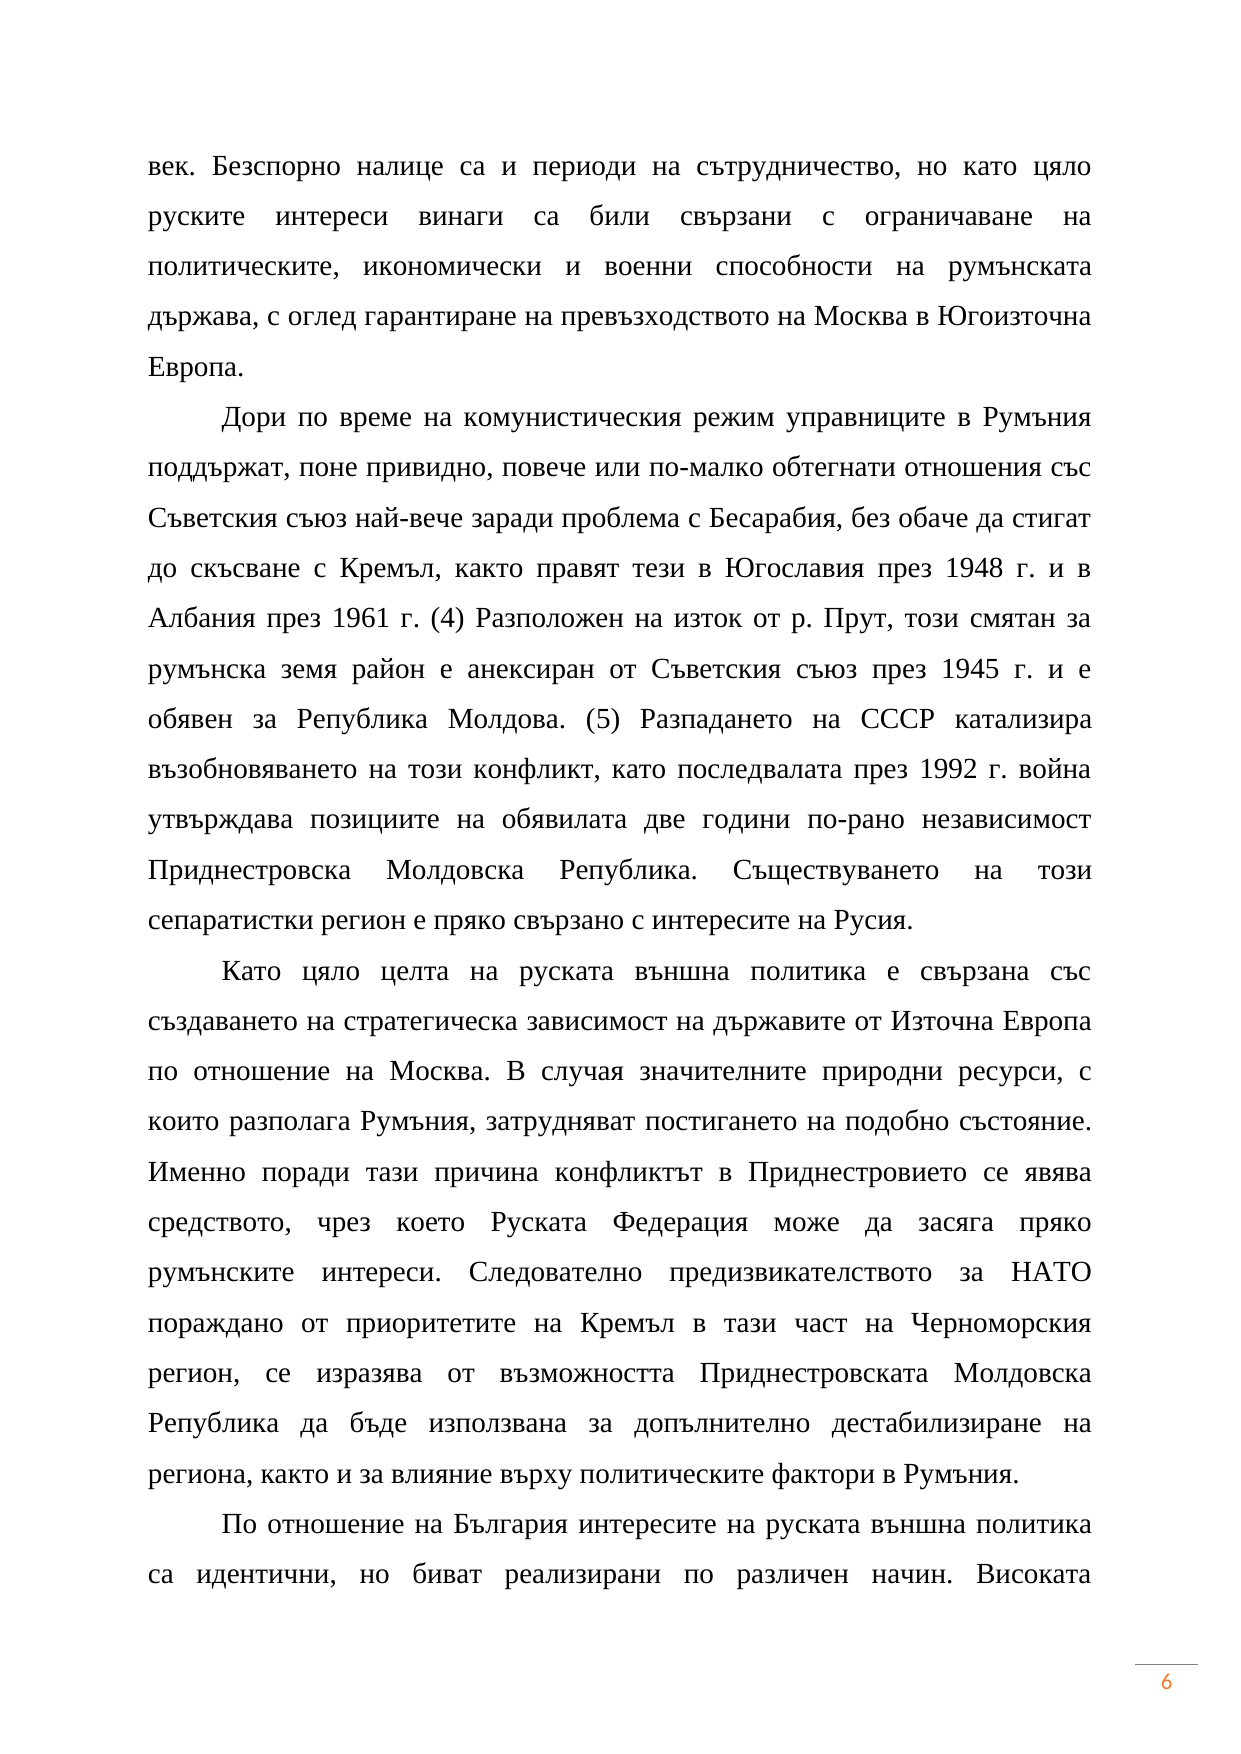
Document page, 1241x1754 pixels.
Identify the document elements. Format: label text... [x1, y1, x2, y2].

text Дори по време на комунистическия режим управниците в Румъния поддържат, поне привидно, повече или по-малко обтегнати отношения със Съветския съюз най-вече заради проблема с Бесарабия, без обаче да стигат до скъсване с Кремъл, както правят тези в Югославия през 1948 г. и в Албания през 1961 г. (4) Разположен на изток от р. Прут, този смятан за румънска земя район е анексиран от Съветския съюз през 1945 г. и е обявен за Република Молдова. (5) Разпадането на СССР катализира възобновяването на този конфликт, като последвалата през 1992 г. война утвърждава позициите на обявилата две години по-рано независимост Приднестровска Молдовска Република. Съществуването на този сепаратистки регион е пряко свързано с интересите на Русия. [148, 399, 1093, 936]
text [148, 148, 1093, 382]
text Като цяло целта на руската външна политика е свързана със създаването на стратегическа зависимост на държавите от Източна Европа по отношение на Москва. В случая значителните природни ресурси, с които разполага Румъния, затрудняват постигането на подобно състояние. Именно поради тази причина конфликтът в Приднестровието се явява средството, чрез което Руската Федерация може да засяга пряко румънските интереси. Следователно предизвикателството за НАТО пораждано от приоритетите на Кремъл в тази част на Черноморския регион, се изразява от възможността Приднестровската Молдовска Република да бъде използвана за допълнително дестабилизиране на региона, както и за влияние върху политическите фактори в Румъния. [148, 953, 1093, 1489]
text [148, 1506, 1093, 1590]
